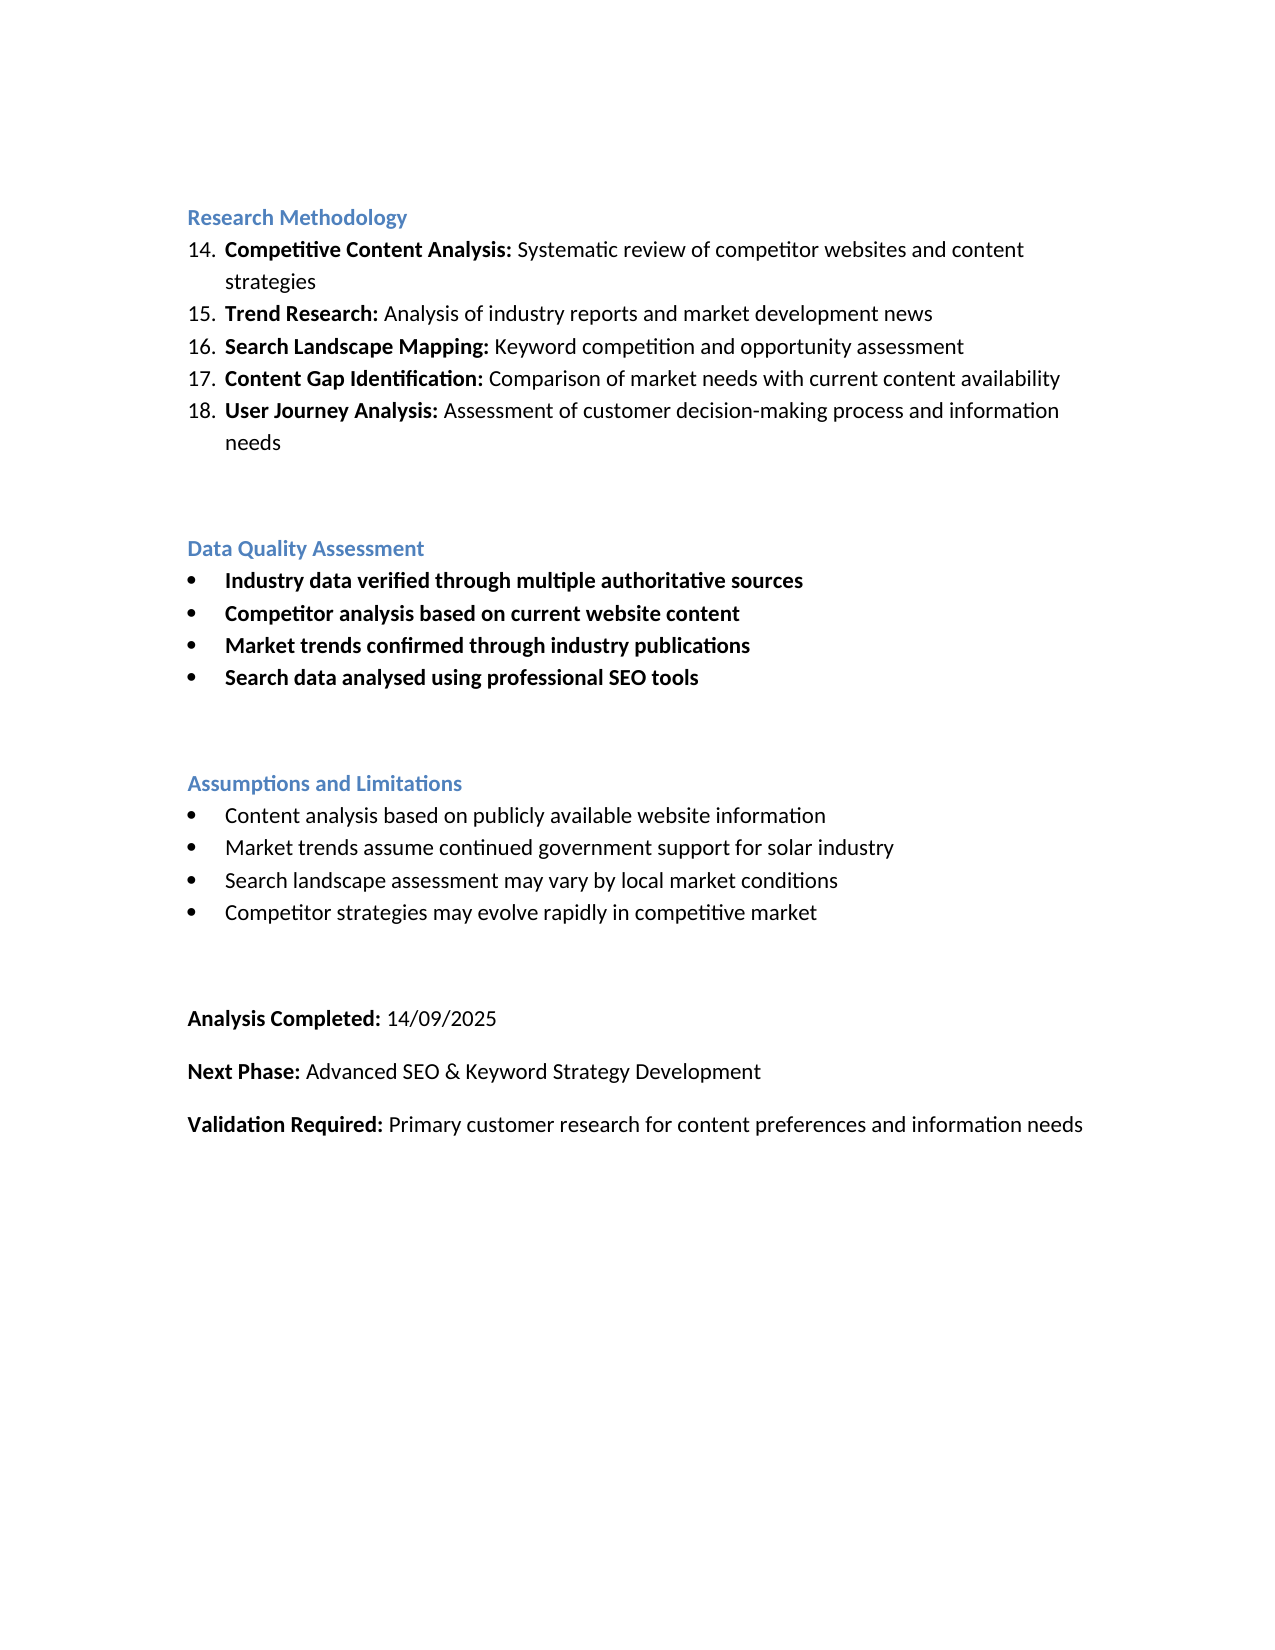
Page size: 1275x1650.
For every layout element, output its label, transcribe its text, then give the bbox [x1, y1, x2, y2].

list User Journey Analysis: Assessment of customer decision-making process and information needs [187, 396, 1087, 456]
subtitle Assumptions and Limitations [187, 769, 1087, 797]
list Content Gap Identification: Comparison of market needs with current content availability [187, 364, 1087, 392]
list Market trends confirmed through industry publications [187, 631, 1087, 659]
list Industry data verified through multiple authoritative sources [187, 567, 1087, 594]
list Market trends assume continued government support for solar industry [187, 833, 1087, 862]
list Competitive Content Analysis: Systematic review of competitor websites and content strategies [187, 235, 1087, 295]
text Analysis Completed: 14/09/2025 [187, 1004, 1087, 1032]
text Validation Required: Primary customer research for content preferences and information needs [187, 1110, 1087, 1138]
subtitle Data Quality Assessment [187, 534, 1087, 562]
list Search Landscape Mapping: Keyword competition and opportunity assessment [187, 332, 1087, 360]
list Competitor strategies may evolve rapidly in competitive market [187, 898, 1087, 926]
list Search landscape assessment may vary by local market conditions [187, 866, 1087, 894]
list Search data analysed using professional SEO tools [187, 663, 1087, 691]
subtitle Research Methodology [187, 203, 1087, 231]
text Next Phase: Advanced SEO & Keyword Strategy Development [187, 1057, 1087, 1085]
list Content analysis based on publicly available website information [187, 801, 1087, 829]
list Competitor analysis based on current website content [187, 599, 1087, 627]
list Trend Research: Analysis of industry reports and market development news [187, 299, 1087, 328]
